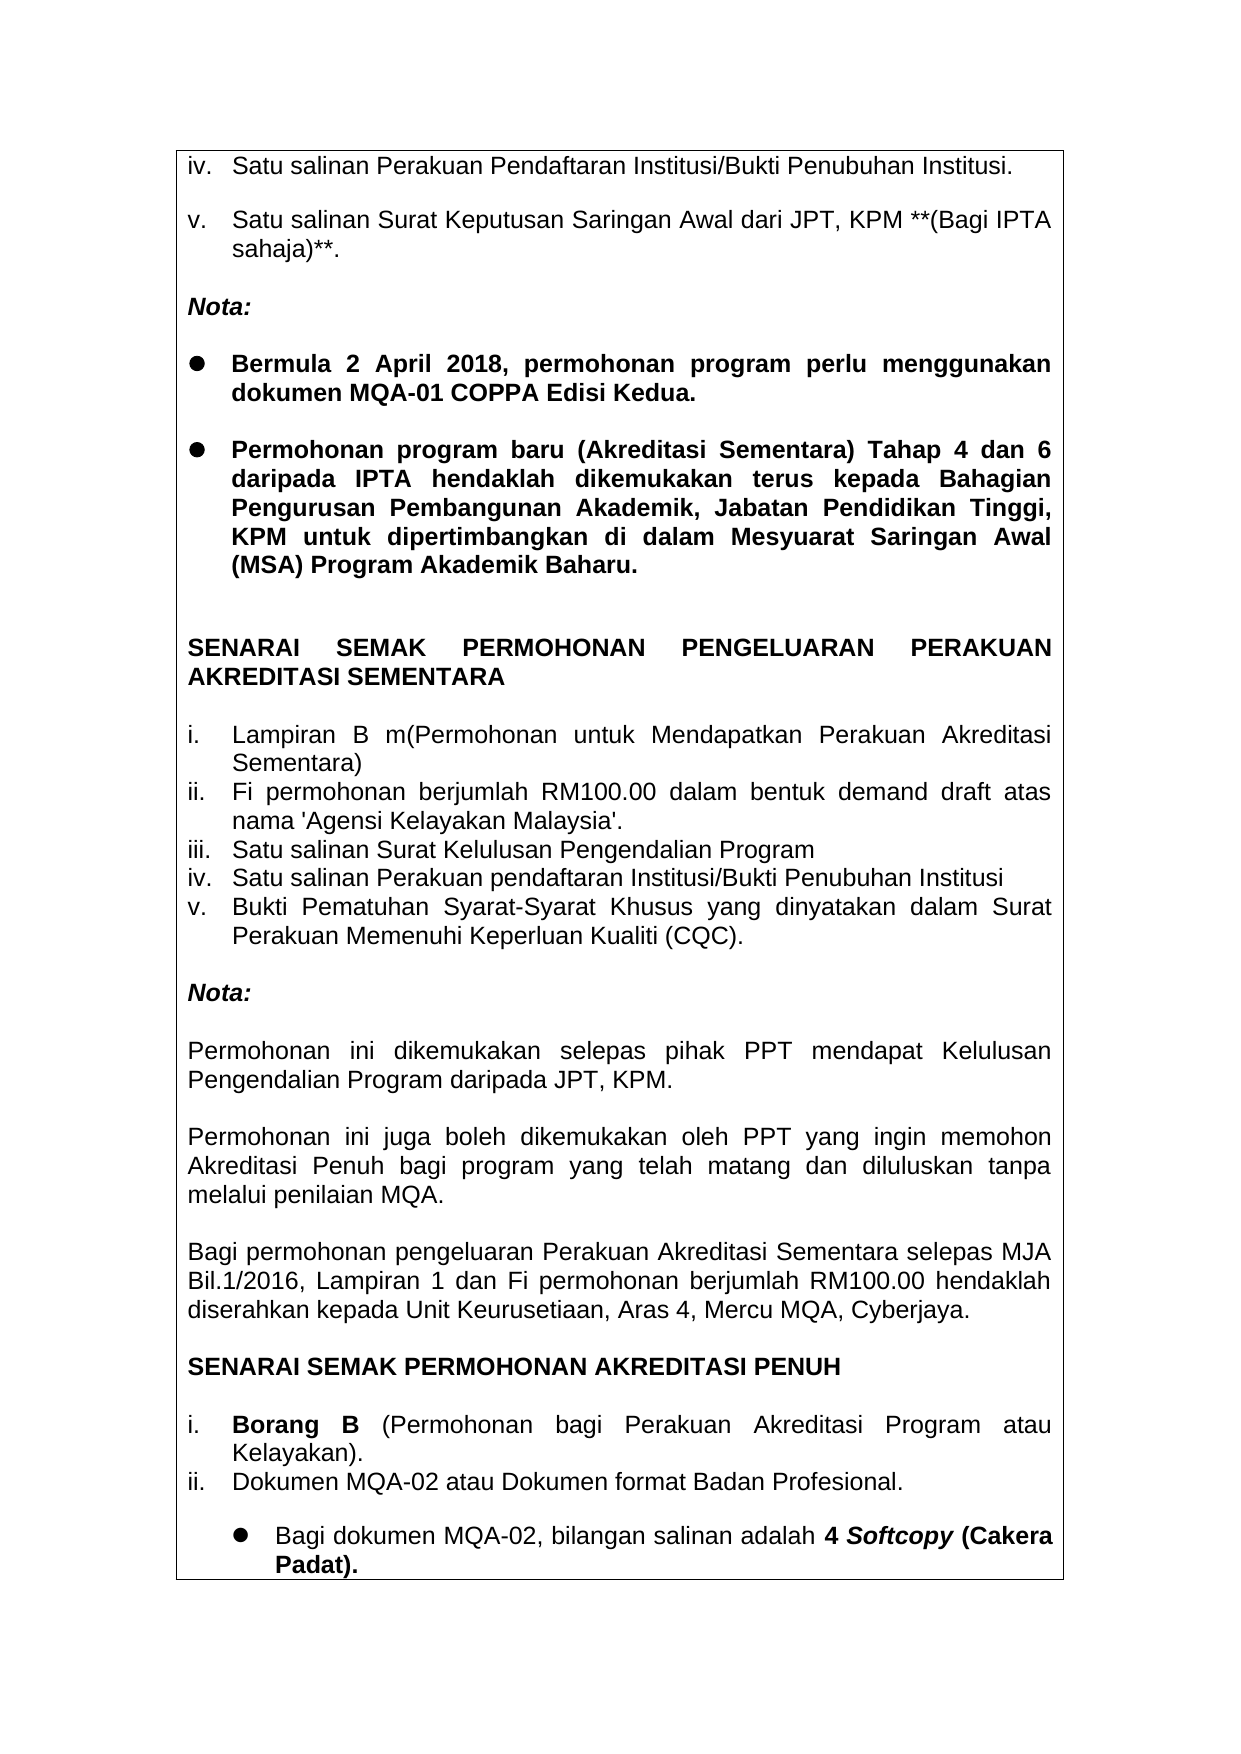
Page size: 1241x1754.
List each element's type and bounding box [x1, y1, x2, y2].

table_cell [177, 151, 1063, 1579]
